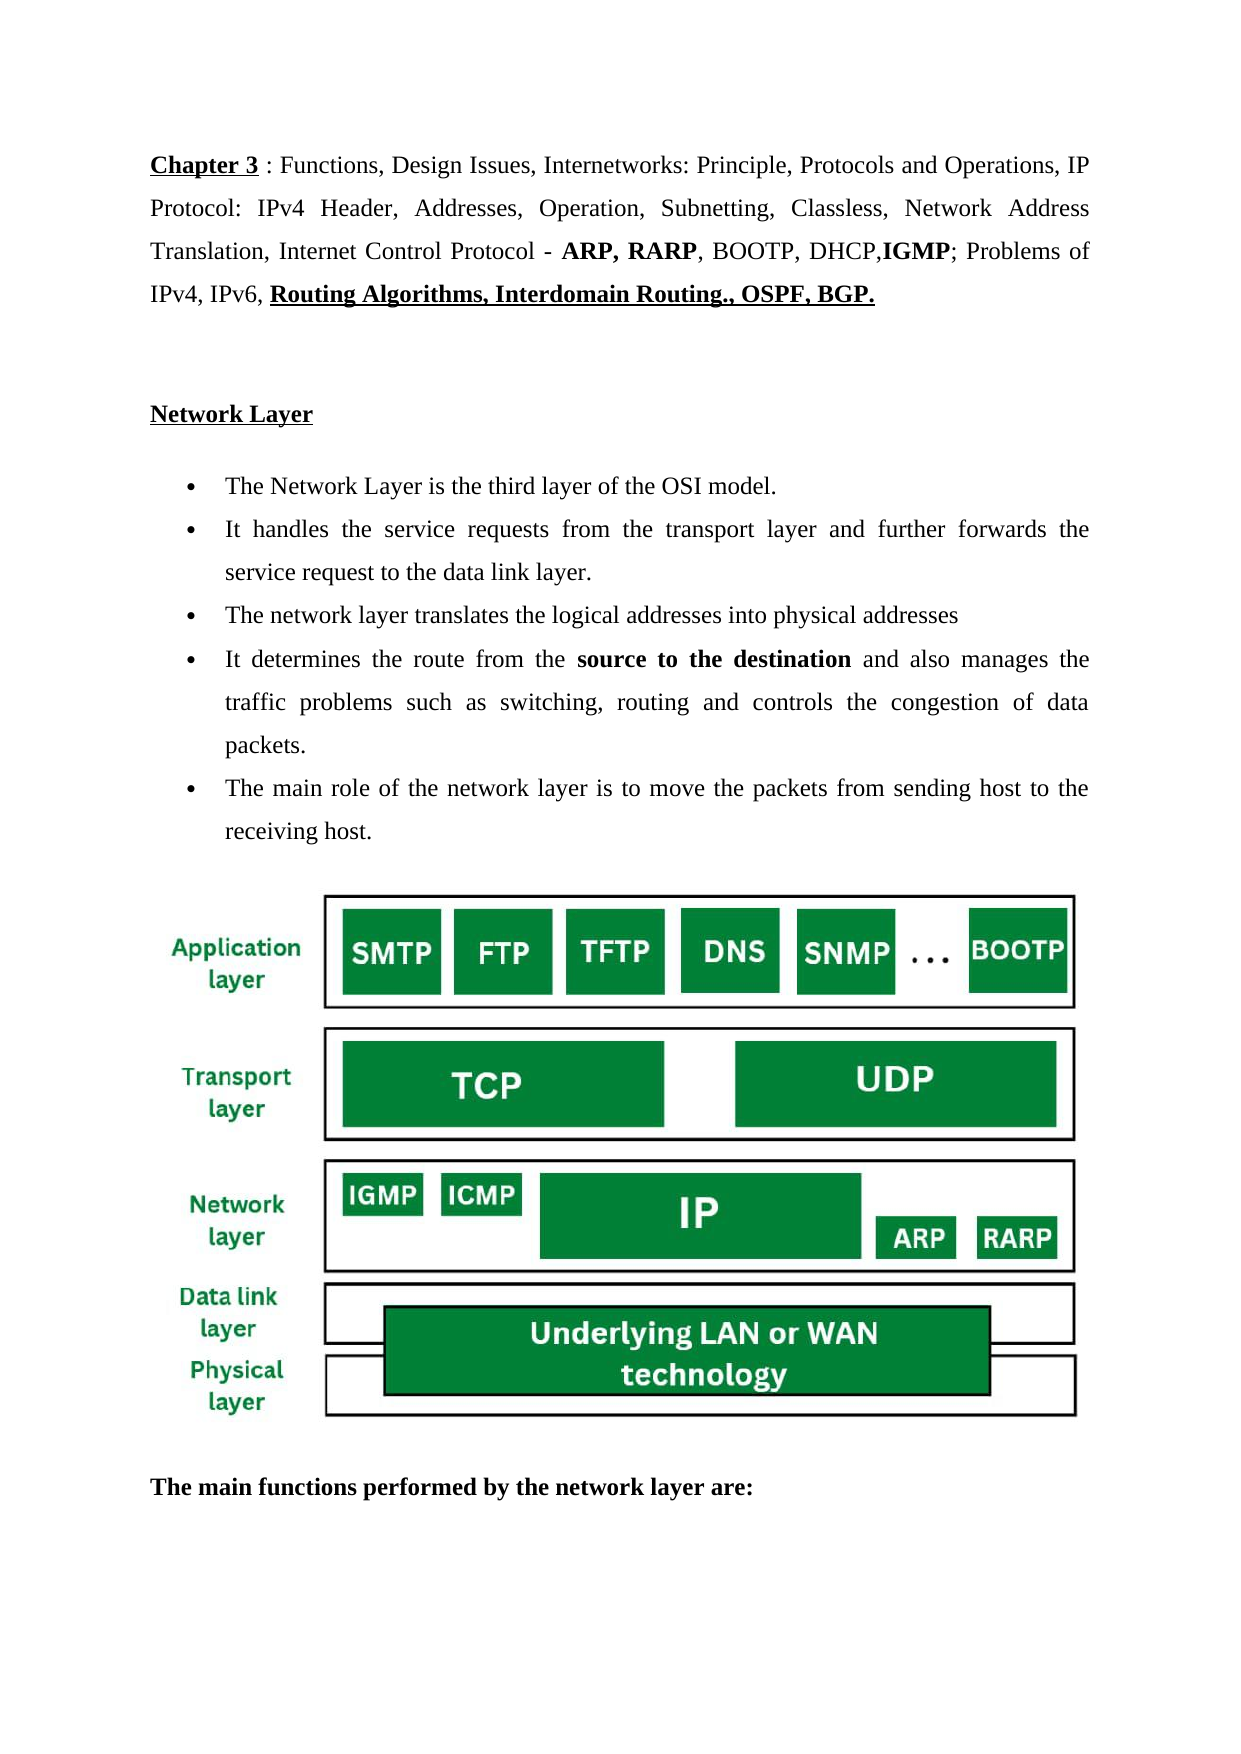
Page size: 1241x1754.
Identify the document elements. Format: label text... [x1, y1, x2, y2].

list The Network Layer is the third layer of the OSI model. [187, 471, 1090, 500]
list It determines the route from the source to the destination and also manages the traffic problems such as switching, routing and controls the congestion of data packets. [187, 644, 1090, 759]
picture [150, 888, 1091, 1429]
text Chapter 3 : Functions, Design Issues, Internetworks: Principle, Protocols and Operations, IP Protocol: IPv4 Header, Addresses, Operation, Subnetting, Classless, Network Address Translation, Internet Control Protocol - ARP, RARP, BOOTP, DHCP,IGMP; Problems of IPv4, IPv6, Routing Algorithms, Interdomain Routing., OSPF, BGP. [150, 150, 1090, 308]
text Network Layer [150, 399, 1090, 428]
list It handles the service requests from the transport layer and further forwards the service request to the data link layer. [187, 514, 1090, 586]
text The main functions performed by the network layer are: [150, 1472, 1090, 1501]
list The network layer translates the logical addresses into physical addresses [187, 601, 1090, 629]
list The main role of the network layer is to move the packets from sending host to the receiving host. [187, 773, 1090, 845]
